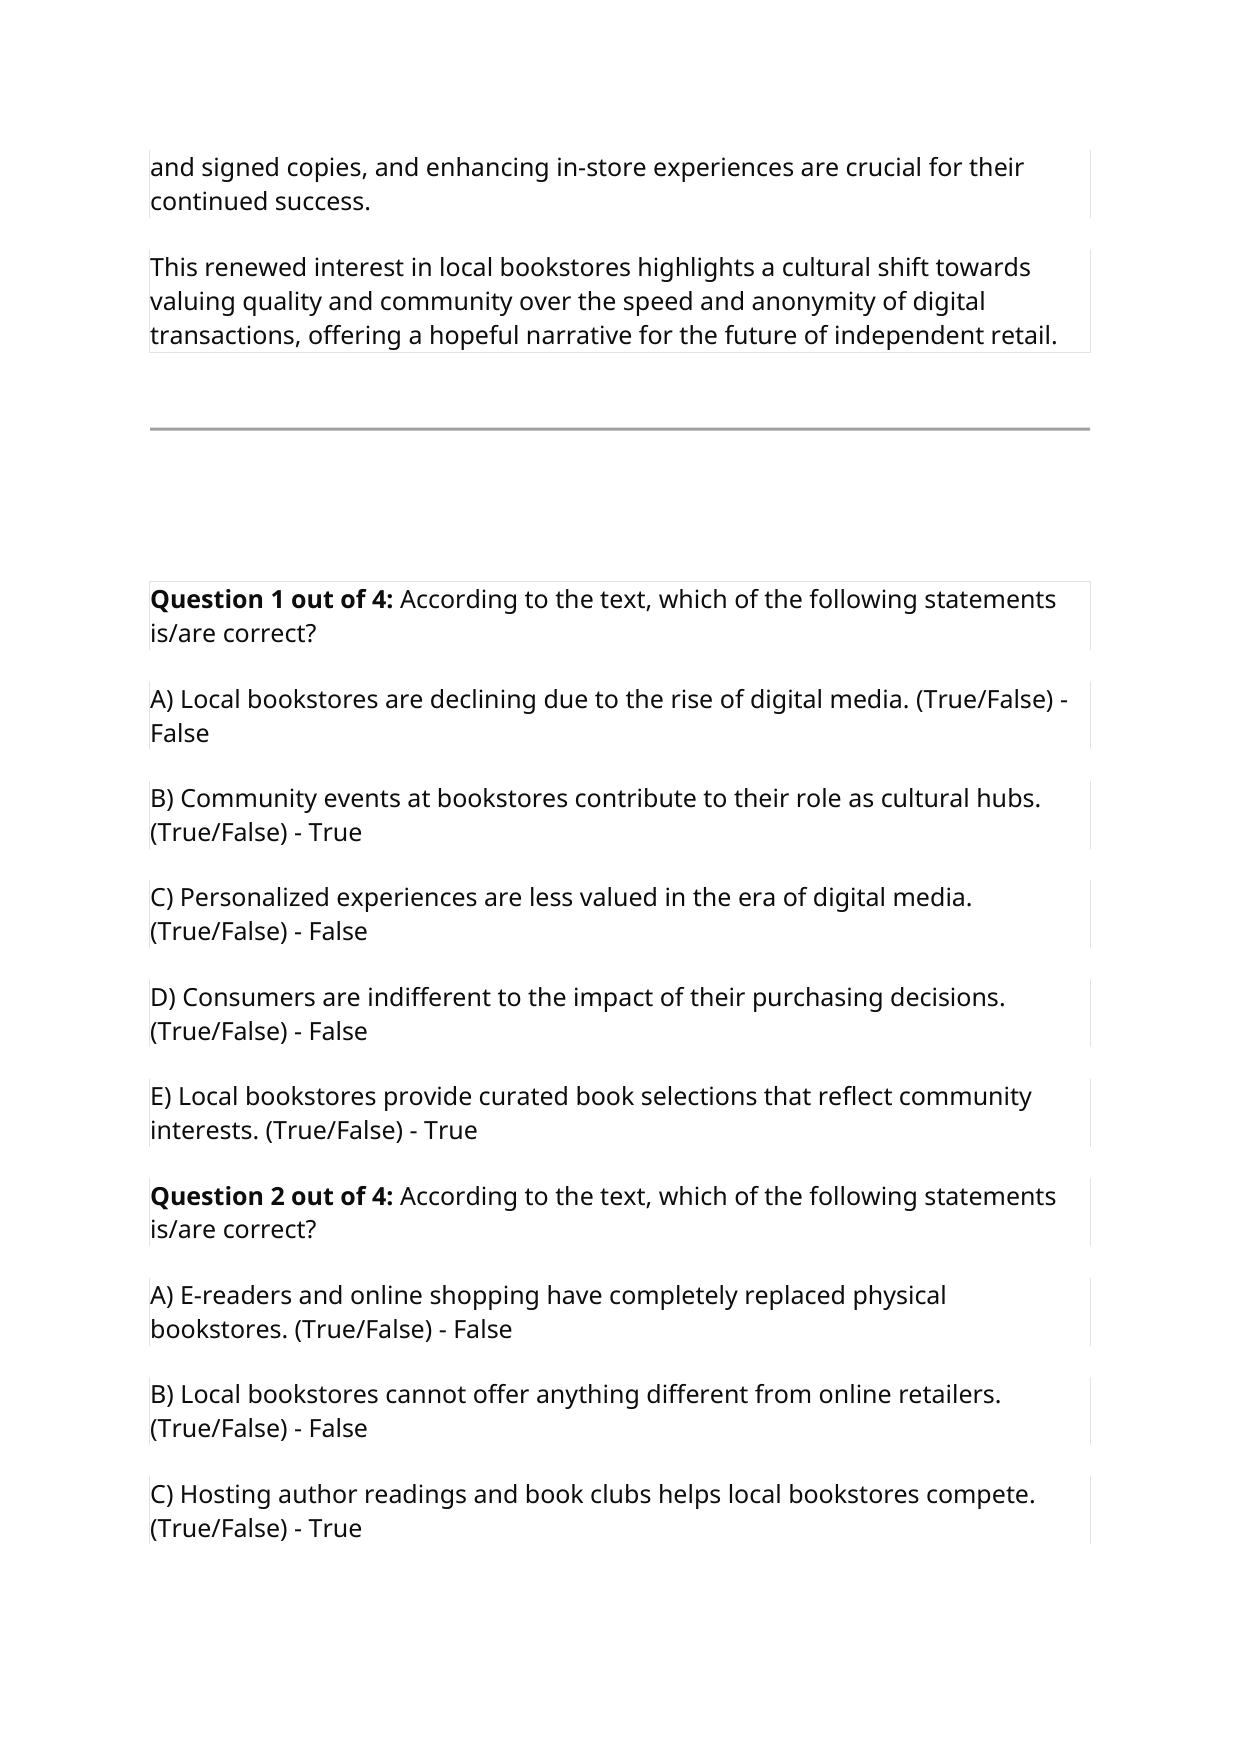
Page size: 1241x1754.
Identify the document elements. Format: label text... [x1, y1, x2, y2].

text D) Consumers are indifferent to the impact of their purchasing decisions. (True/False) - False [150, 979, 1090, 1047]
text Question 1 out of 4: According to the text, which of the following statements is/are correct? [150, 582, 1090, 650]
text C) Personalized experiences are less valued in the era of digital media. (True/False) - False [150, 880, 1090, 948]
text Question 2 out of 4: According to the text, which of the following statements is/are correct? [150, 1178, 1090, 1246]
text A) Local bookstores are declining due to the rise of digital media. (True/False) - False [150, 681, 1090, 749]
text C) Hosting author readings and book clubs helps local bookstores compete. (True/False) - True [150, 1476, 1090, 1544]
text A) E-readers and online shopping have completely replaced physical bookstores. (True/False) - False [149, 1277, 1090, 1346]
text B) Local bookstores cannot offer anything different from online retailers. (True/False) - False [150, 1377, 1090, 1445]
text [150, 150, 1090, 218]
text B) Community events at bookstores contribute to their role as cultural hubs. (True/False) - True [150, 781, 1090, 849]
text E) Local bookstores provide curated book selections that reflect community interests. (True/False) - True [150, 1079, 1090, 1147]
text This renewed interest in local bookstores highlights a cultural shift towards valuing quality and community over the speed and anonymity of digital transactions, offering a hopeful narrative for the future of independent retail. [150, 249, 1090, 352]
